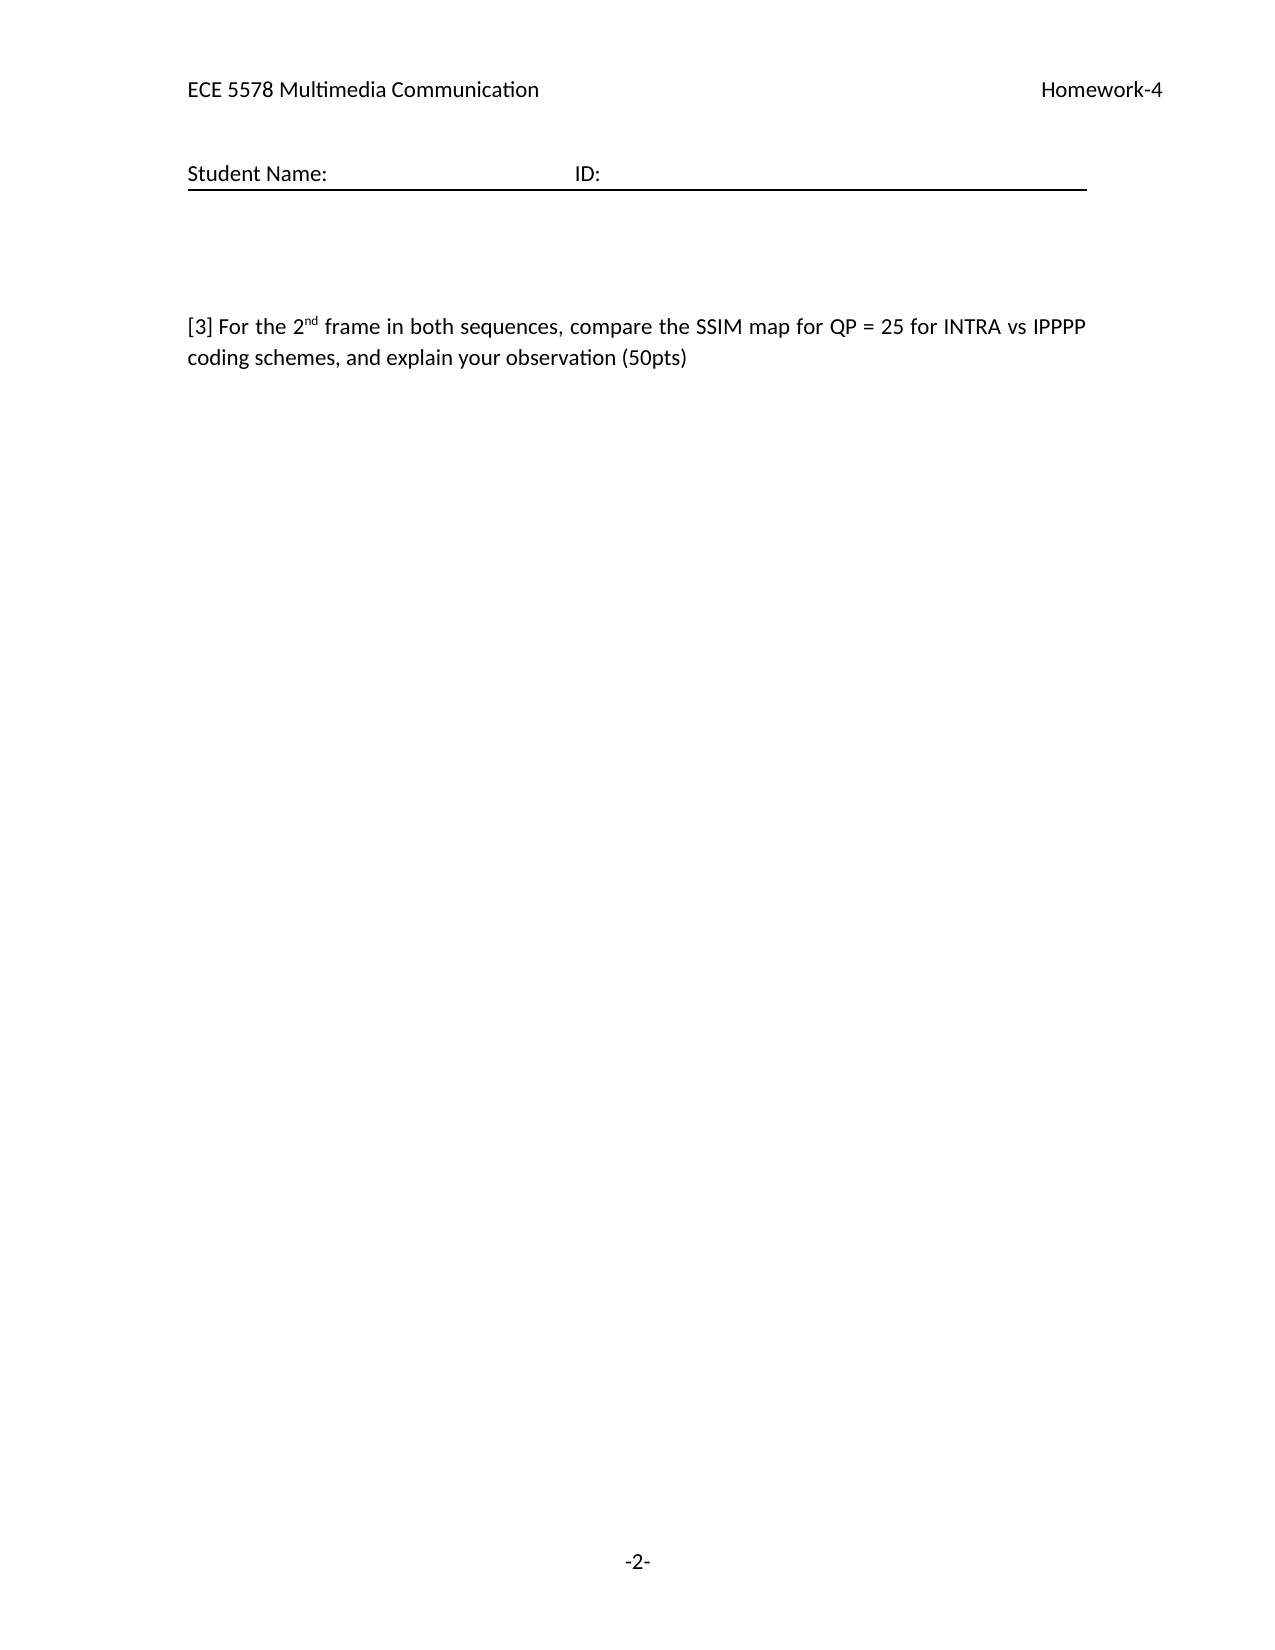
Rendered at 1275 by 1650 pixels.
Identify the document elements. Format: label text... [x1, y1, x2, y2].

list For the 2nd frame in both sequences, compare the SSIM map for QP = 25 for INTRA vs IPPPP coding schemes, and explain your observation (50pts) [187, 312, 1087, 371]
